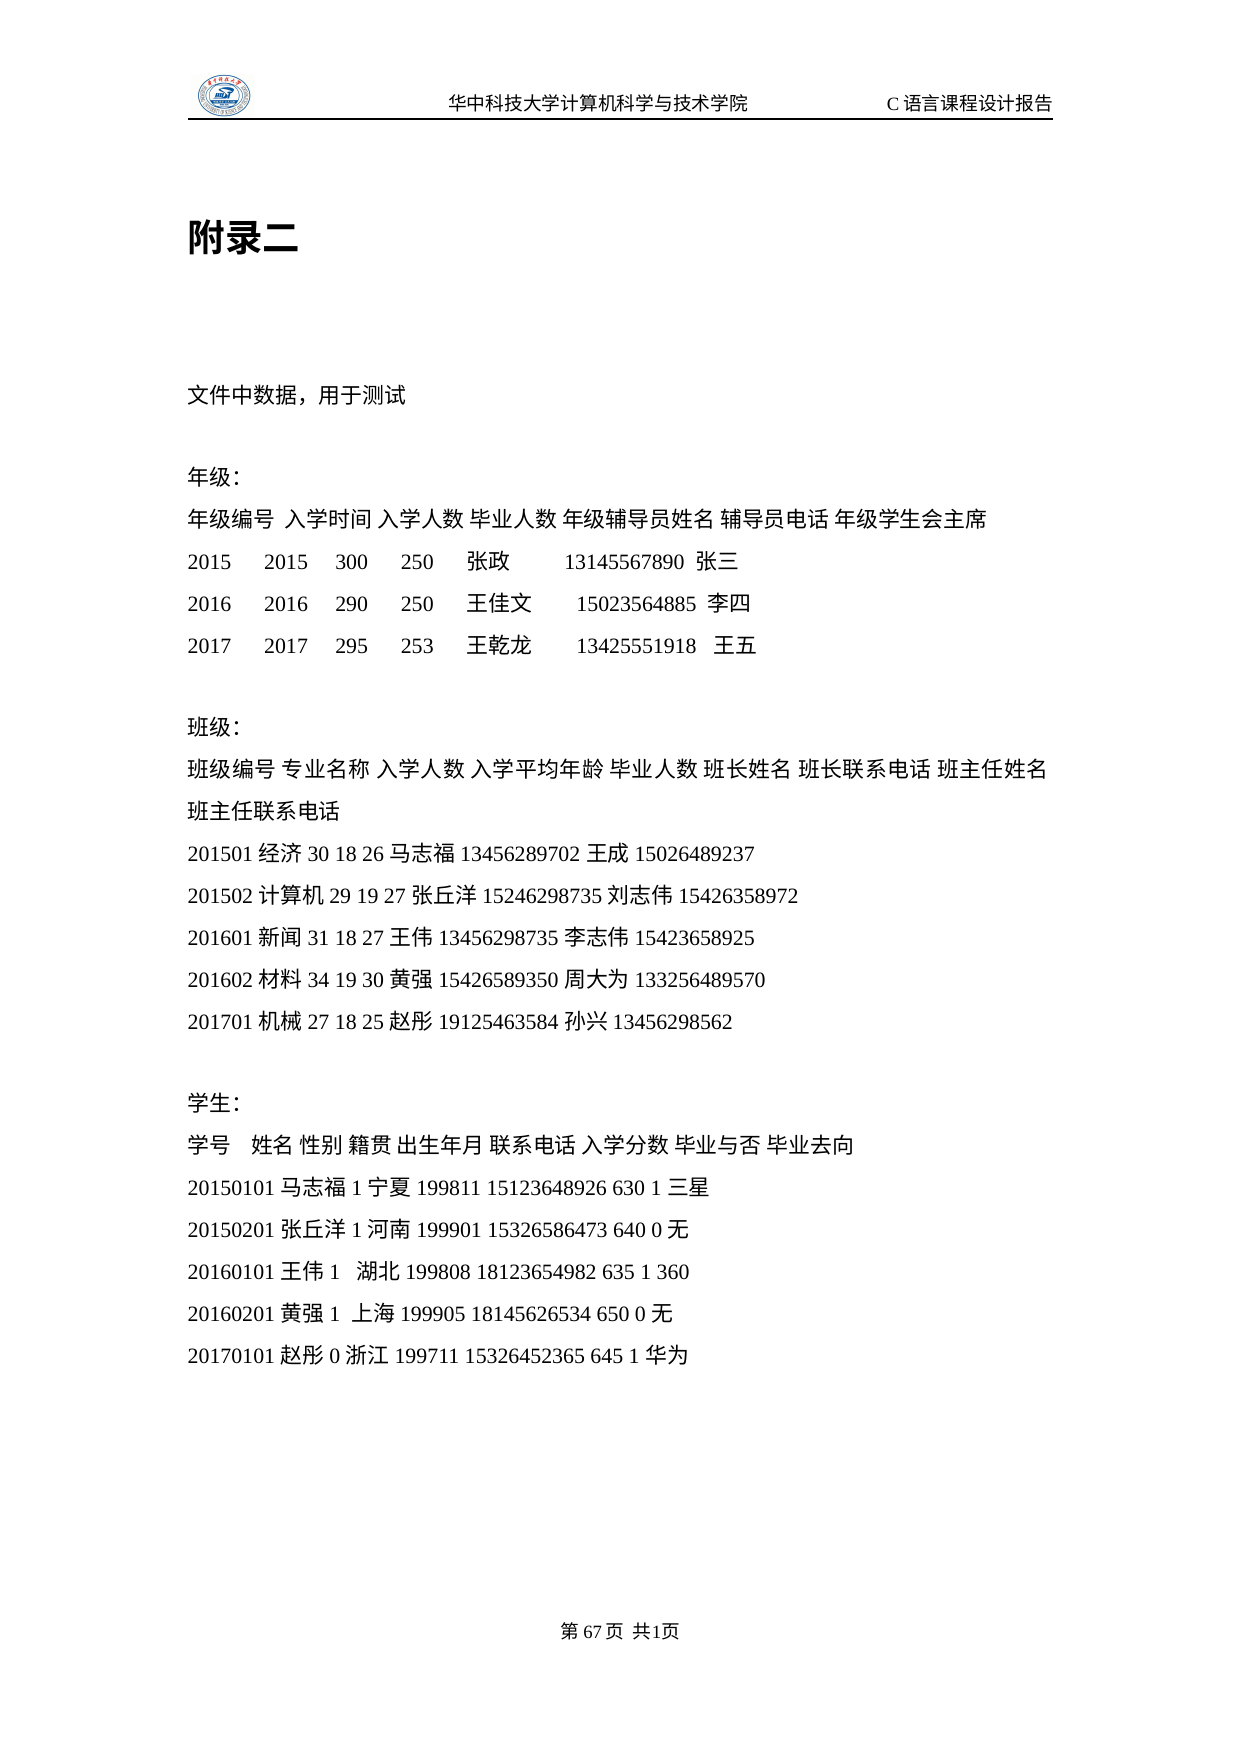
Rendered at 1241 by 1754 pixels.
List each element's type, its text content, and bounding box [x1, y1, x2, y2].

text 2016 2016 290 250 王佳文 15023564885 李四 [187, 586, 1053, 618]
text 班级： [187, 710, 1053, 742]
text 学号 姓名 性别 籍贯 出生年月 联系电话 入学分数 毕业与否 毕业去向 [187, 1128, 1053, 1160]
text 201501 经济 30 18 26 马志福 13456289702 王成 15026489237 [187, 836, 1053, 868]
text 20150201 张丘洋 1 河南 199901 15326586473 640 0 无 [187, 1212, 1053, 1244]
text 班级编号 专业名称 入学人数 入学平均年龄 毕业人数 班长姓名 班长联系电话 班主任姓名 班主任联系电话 [187, 752, 1053, 826]
picture [191, 74, 256, 117]
text 201701 机械 27 18 25 赵彤 19125463584 孙兴 13456298562 [187, 1004, 1053, 1036]
text 20150101 马志福 1 宁夏 199811 15123648926 630 1 三星 [187, 1170, 1053, 1202]
text 20160101 王伟 1 湖北 199808 18123654982 635 1 360 [187, 1254, 1053, 1286]
text 学生： [187, 1086, 1053, 1118]
subtitle 附录二 [187, 202, 1053, 267]
text 年级编号 入学时间 入学人数 毕业人数 年级辅导员姓名 辅导员电话 年级学生会主席 [187, 502, 1053, 534]
text 20160201 黄强 1 上海 199905 18145626534 650 0 无 [187, 1296, 1053, 1328]
text 年级： [187, 460, 1053, 492]
text 201601 新闻 31 18 27 王伟 13456298735 李志伟 15423658925 [187, 920, 1053, 952]
text 2015 2015 300 250 张政 13145567890 张三 [187, 544, 1053, 576]
text 201602 材料 34 19 30 黄强 15426589350 周大为 133256489570 [187, 962, 1053, 994]
text 201502 计算机 29 19 27 张丘洋 15246298735 刘志伟 15426358972 [187, 878, 1053, 910]
text 2017 2017 295 253 王乾龙 13425551918 王五 [187, 628, 1053, 660]
text 20170101 赵彤 0 浙江 199711 15326452365 645 1 华为 [187, 1338, 1053, 1370]
text 文件中数据，用于测试 [187, 378, 1053, 410]
